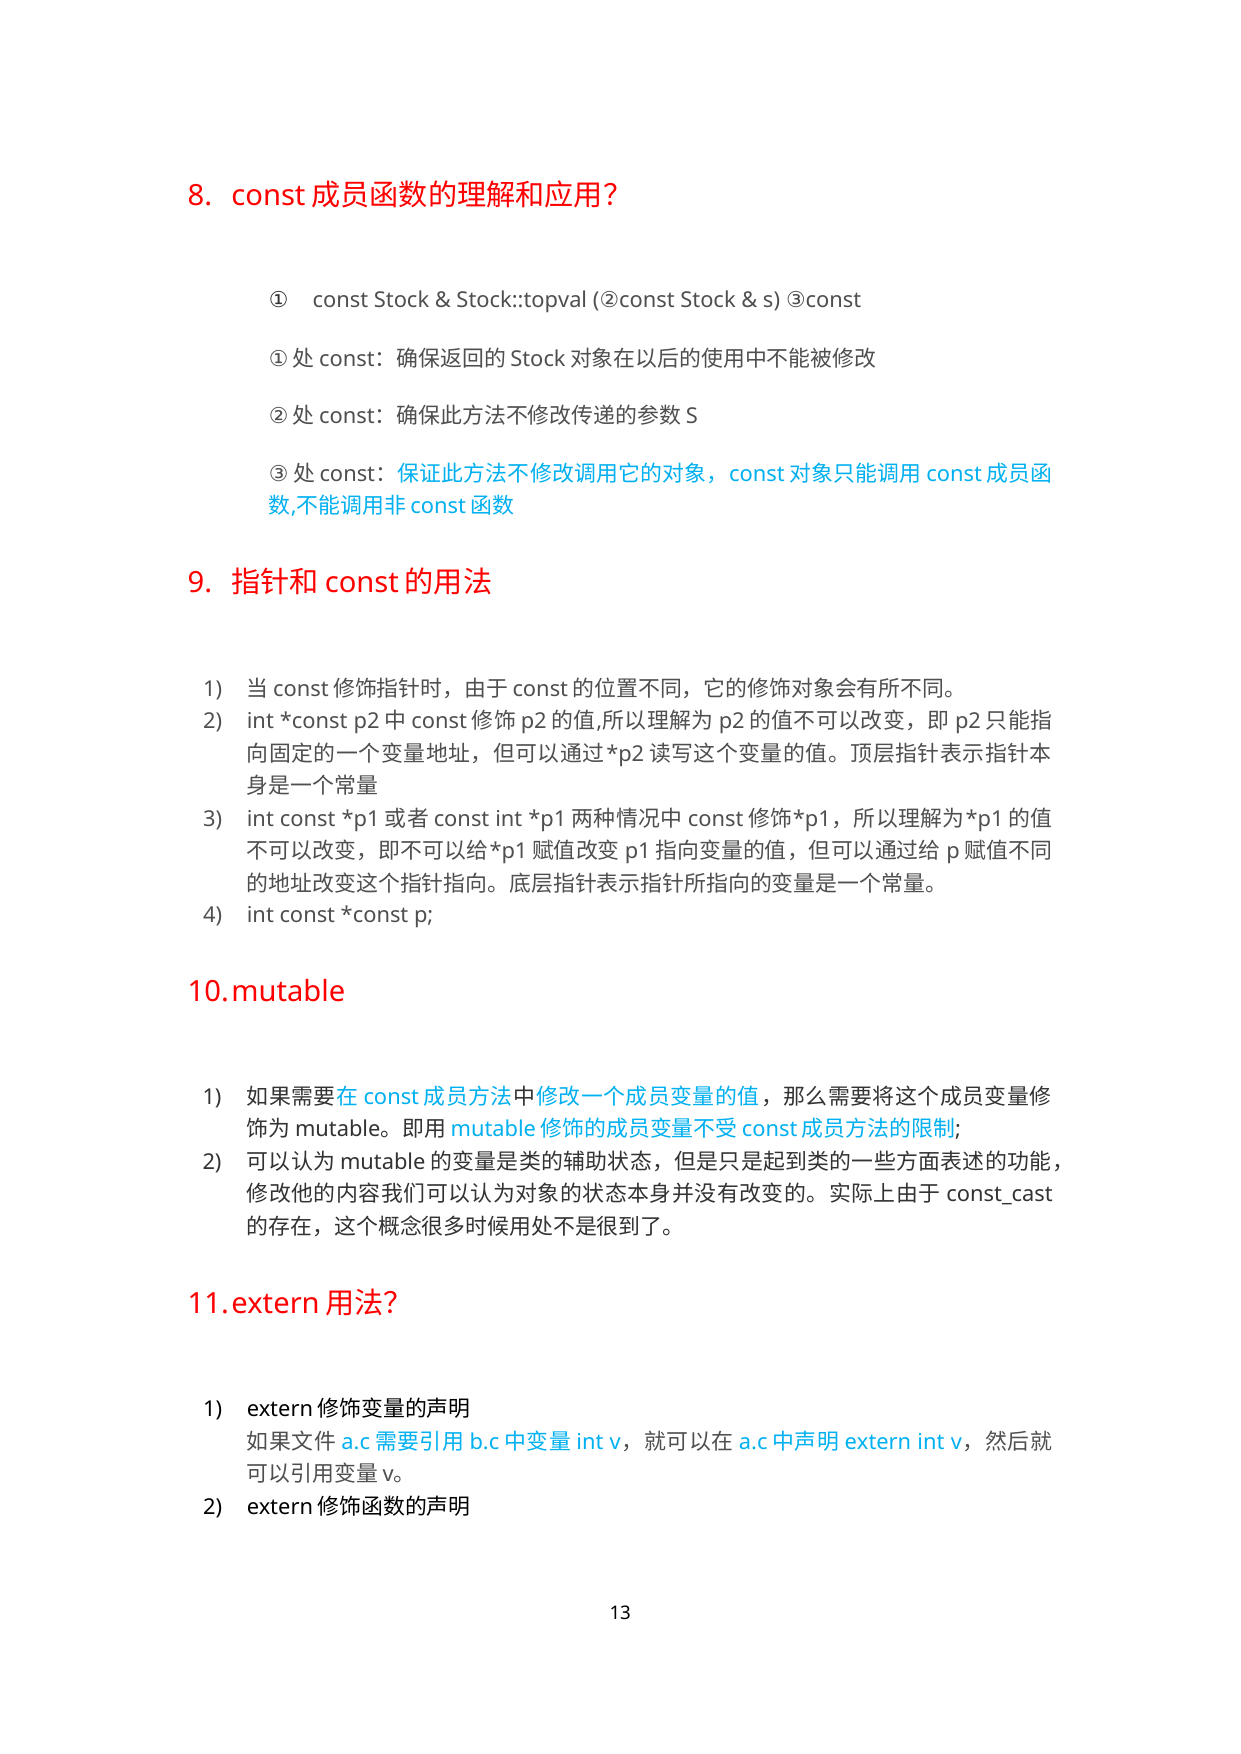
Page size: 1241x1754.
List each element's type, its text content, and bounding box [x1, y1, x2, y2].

list 可以认为mutable的变量是类的辅助状态，但是只是起到类的一些方面表述的功能，修改他的内容我们可以认为对象的状态本身并没有改变的。实际上由于const_cast的存在，这个概念很多时候用处不是很到了。 [202, 1143, 1053, 1241]
list extern修饰函数的声明 [203, 1489, 1053, 1521]
subtitle extern用法？ [187, 1268, 1053, 1333]
list ①处const：确保返回的Stock对象在以后的使用中不能被修改 [269, 340, 1053, 373]
list ③处const：保证此方法不修改调用它的对象，const对象只能调用const成员函数,不能调用非const函数 [269, 455, 1053, 520]
list int const *const p; [203, 898, 1053, 930]
list 如果需要在const成员方法中修改一个成员变量的值，那么需要将这个成员变量修饰为mutable。即用mutable修饰的成员变量不受const成员方法的限制; [202, 1078, 1053, 1143]
list int const *p1或者const int *p1两种情况中const修饰*p1，所以理解为*p1的值不可以改变，即不可以给*p1赋值改变p1指向变量的值，但可以通过给p赋值不同的地址改变这个指针指向。底层指针表示指针所指向的变量是一个常量。 [203, 800, 1053, 898]
list 当const修饰指针时，由于const的位置不同，它的修饰对象会有所不同。 [203, 670, 1053, 703]
list ②处const：确保此方法不修改传递的参数 S [269, 398, 1053, 430]
subtitle 指针和const的用法 [187, 547, 1053, 612]
list const Stock & Stock::topval (②const Stock & s) ③const [269, 283, 1053, 315]
list extern修饰变量的声明 [203, 1391, 1053, 1424]
subtitle mutable [187, 957, 1053, 1022]
list int *const p2中const修饰p2的值,所以理解为p2的值不可以改变，即p2只能指向固定的一个变量地址，但可以通过*p2读写这个变量的值。顶层指针表示指针本身是一个常量 [203, 703, 1053, 800]
list 如果文件a.c需要引用b.c中变量int v，就可以在a.c中声明extern int v，然后就可以引用变量v。 [247, 1424, 1053, 1489]
subtitle const成员函数的理解和应用？ [187, 160, 1053, 225]
